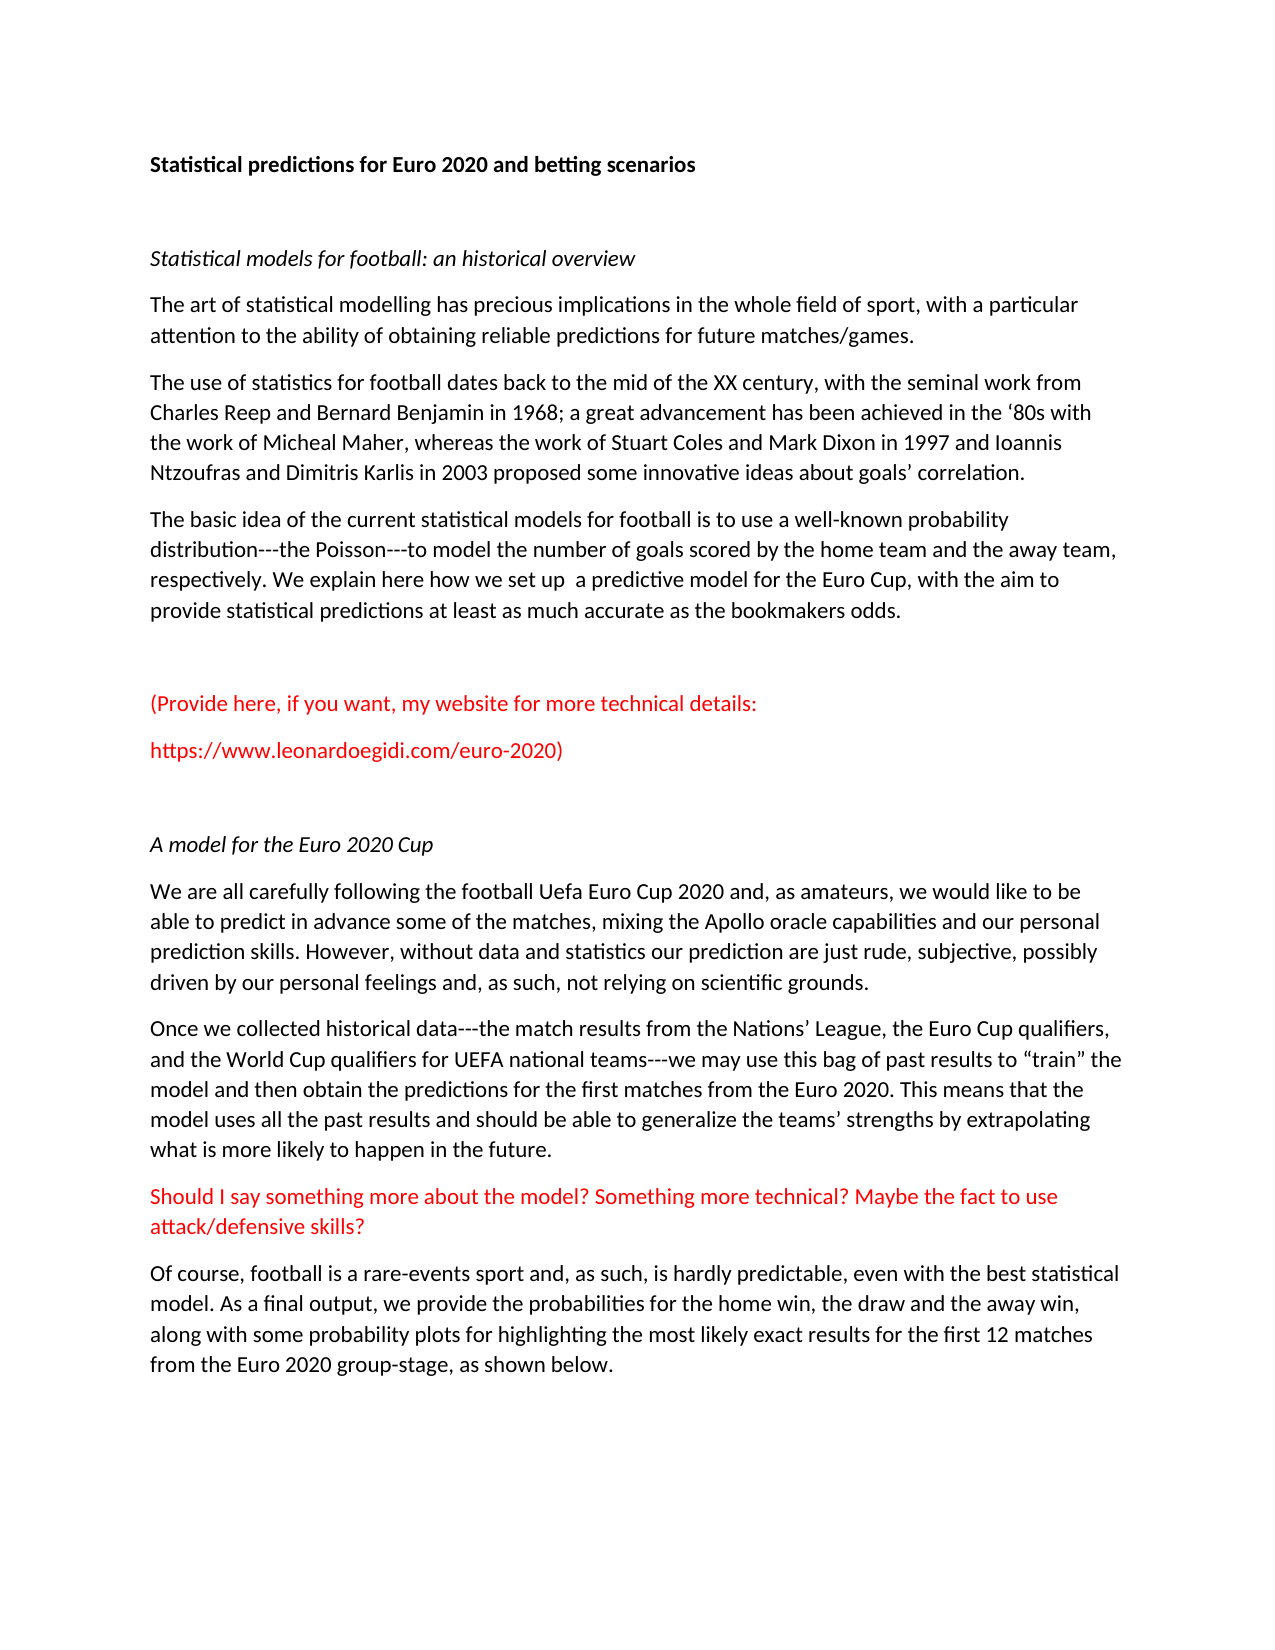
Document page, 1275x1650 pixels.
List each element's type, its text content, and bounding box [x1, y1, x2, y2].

text Should I say something more about the model? Something more technical? Maybe the fact to use attack/defensive skills? [150, 1182, 1125, 1241]
text The art of statistical modelling has precious implications in the whole field of sport, with a particular attention to the ability of obtaining reliable predictions for future matches/games. [150, 291, 1125, 349]
text https://www.leonardoegidi.com/euro-2020) [150, 736, 1125, 764]
text Statistical models for football: an historical overview [150, 244, 1125, 272]
text Statistical predictions for Euro 2020 and betting scenarios [150, 150, 1125, 178]
text A model for the Euro 2020 Cup [150, 830, 1125, 858]
text The use of statistics for football dates back to the mid of the XX century, with the seminal work from Charles Reep and Bernard Benjamin in 1968; a great advancement has been achieved in the ‘80s with the work of Micheal Maher, whereas the work of Stuart Coles and Mark Dixon in 1997 and Ioannis Ntzoufras and Dimitris Karlis in 2003 proposed some innovative ideas about goals’ correlation. [150, 368, 1125, 486]
text We are all carefully following the football Uefa Euro Cup 2020 and, as amateurs, we would like to be able to predict in advance some of the matches, mixing the Apollo oracle capabilities and our personal prediction skills. However, without data and statistics our prediction are just rude, subjective, possibly driven by our personal feelings and, as such, not relying on scientific grounds. [150, 877, 1125, 996]
text Of course, football is a rare-events sport and, as such, is hardly predictable, even with the best statistical model. As a final output, we provide the probabilities for the home win, the draw and the away win, along with some probability plots for highlighting the most likely exact results for the first 12 matches from the Euro 2020 group-stage, as shown below. [150, 1259, 1125, 1378]
text Once we collected historical data---the match results from the Nations’ League, the Euro Cup qualifiers, and the World Cup qualifiers for UEFA national teams---we may use this bag of past results to “train” the model and then obtain the predictions for the first matches from the Euro 2020. This means that the model uses all the past results and should be able to generalize the teams’ strengths by extrapolating what is more likely to happen in the future. [150, 1014, 1125, 1163]
text The basic idea of the current statistical models for football is to use a well-known probability distribution---the Poisson---to model the number of goals scored by the home team and the away team, respectively. We explain here how we set up a predictive model for the Euro Cup, with the aim to provide statistical predictions at least as much accurate as the bookmakers odds. [150, 505, 1125, 624]
text (Provide here, if you want, my website for more technical details: [150, 689, 1125, 718]
